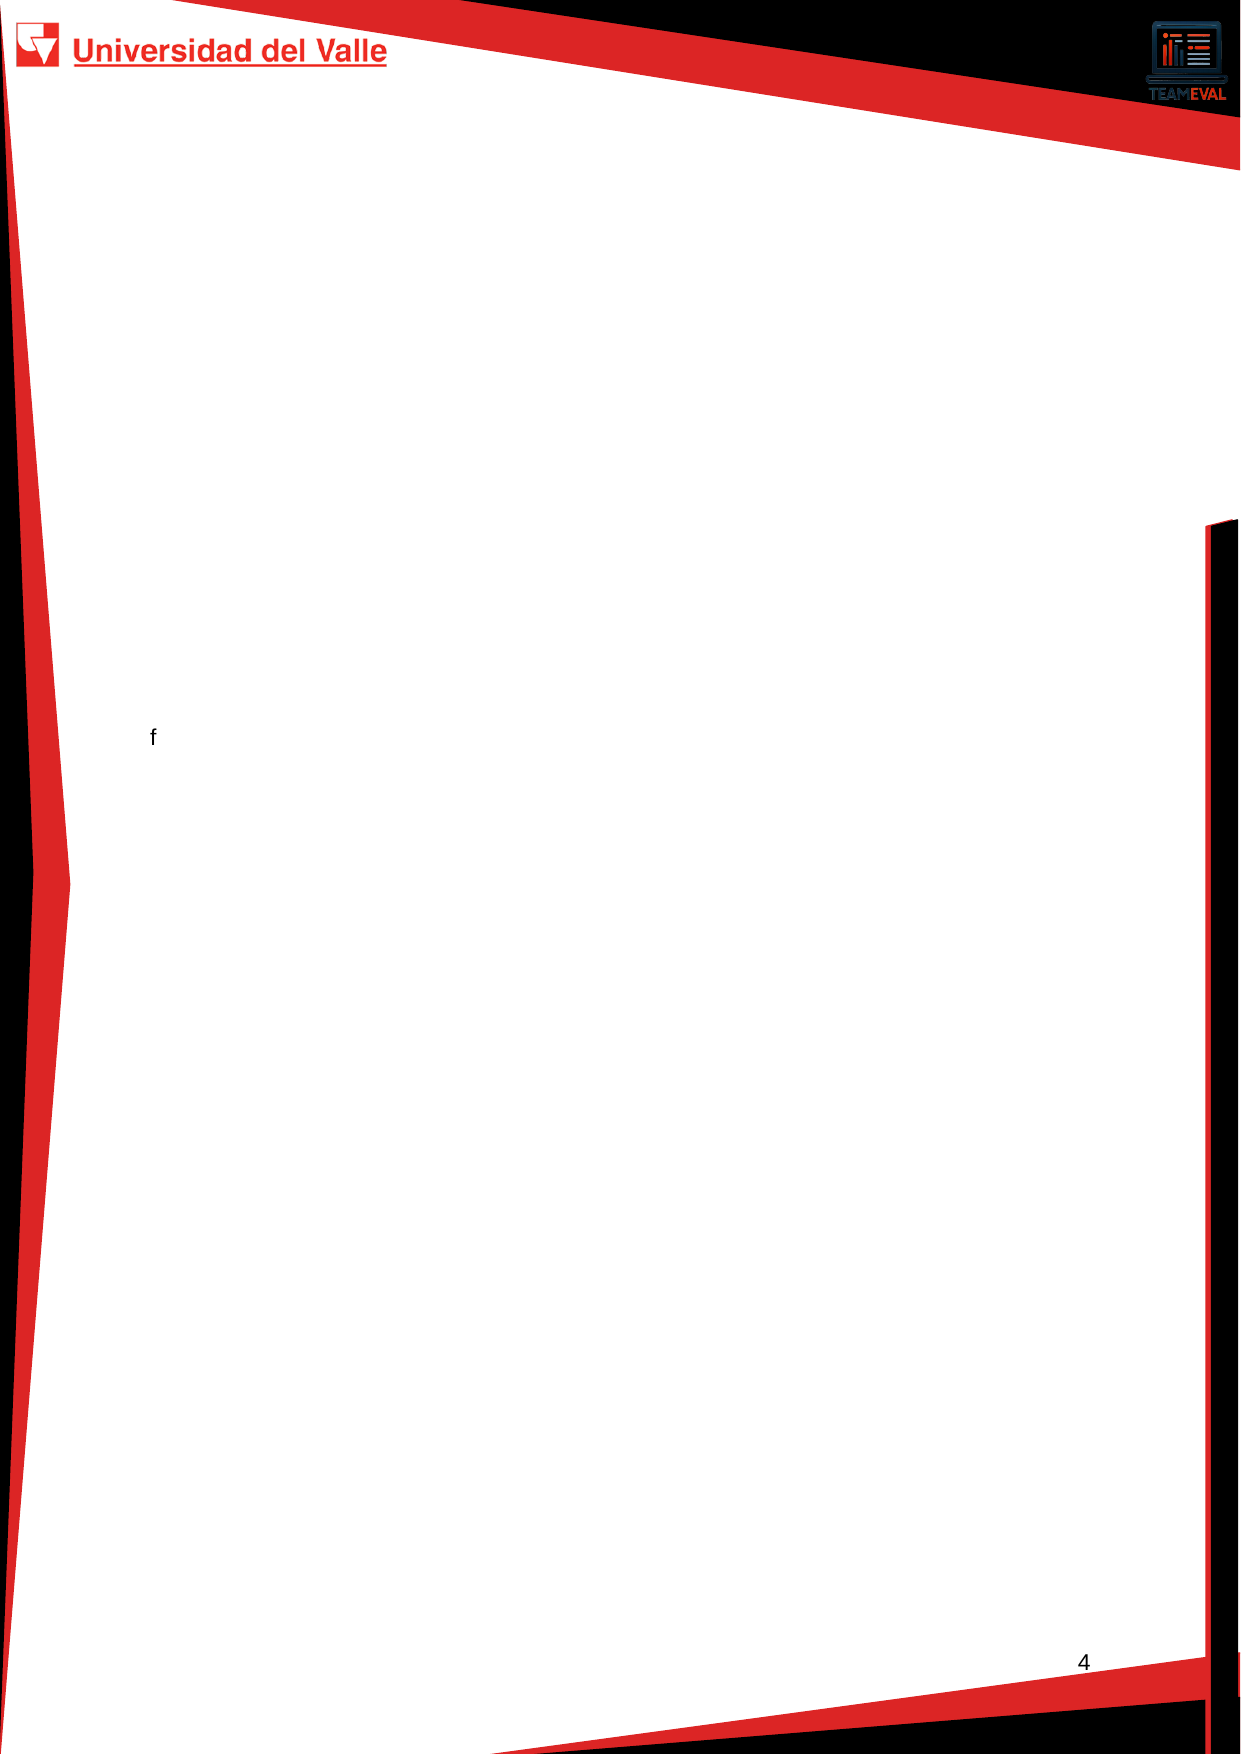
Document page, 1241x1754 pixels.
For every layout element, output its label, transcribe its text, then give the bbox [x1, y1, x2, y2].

picture [1142, 18, 1231, 104]
picture [6, 18, 392, 73]
text f [150, 724, 1090, 750]
